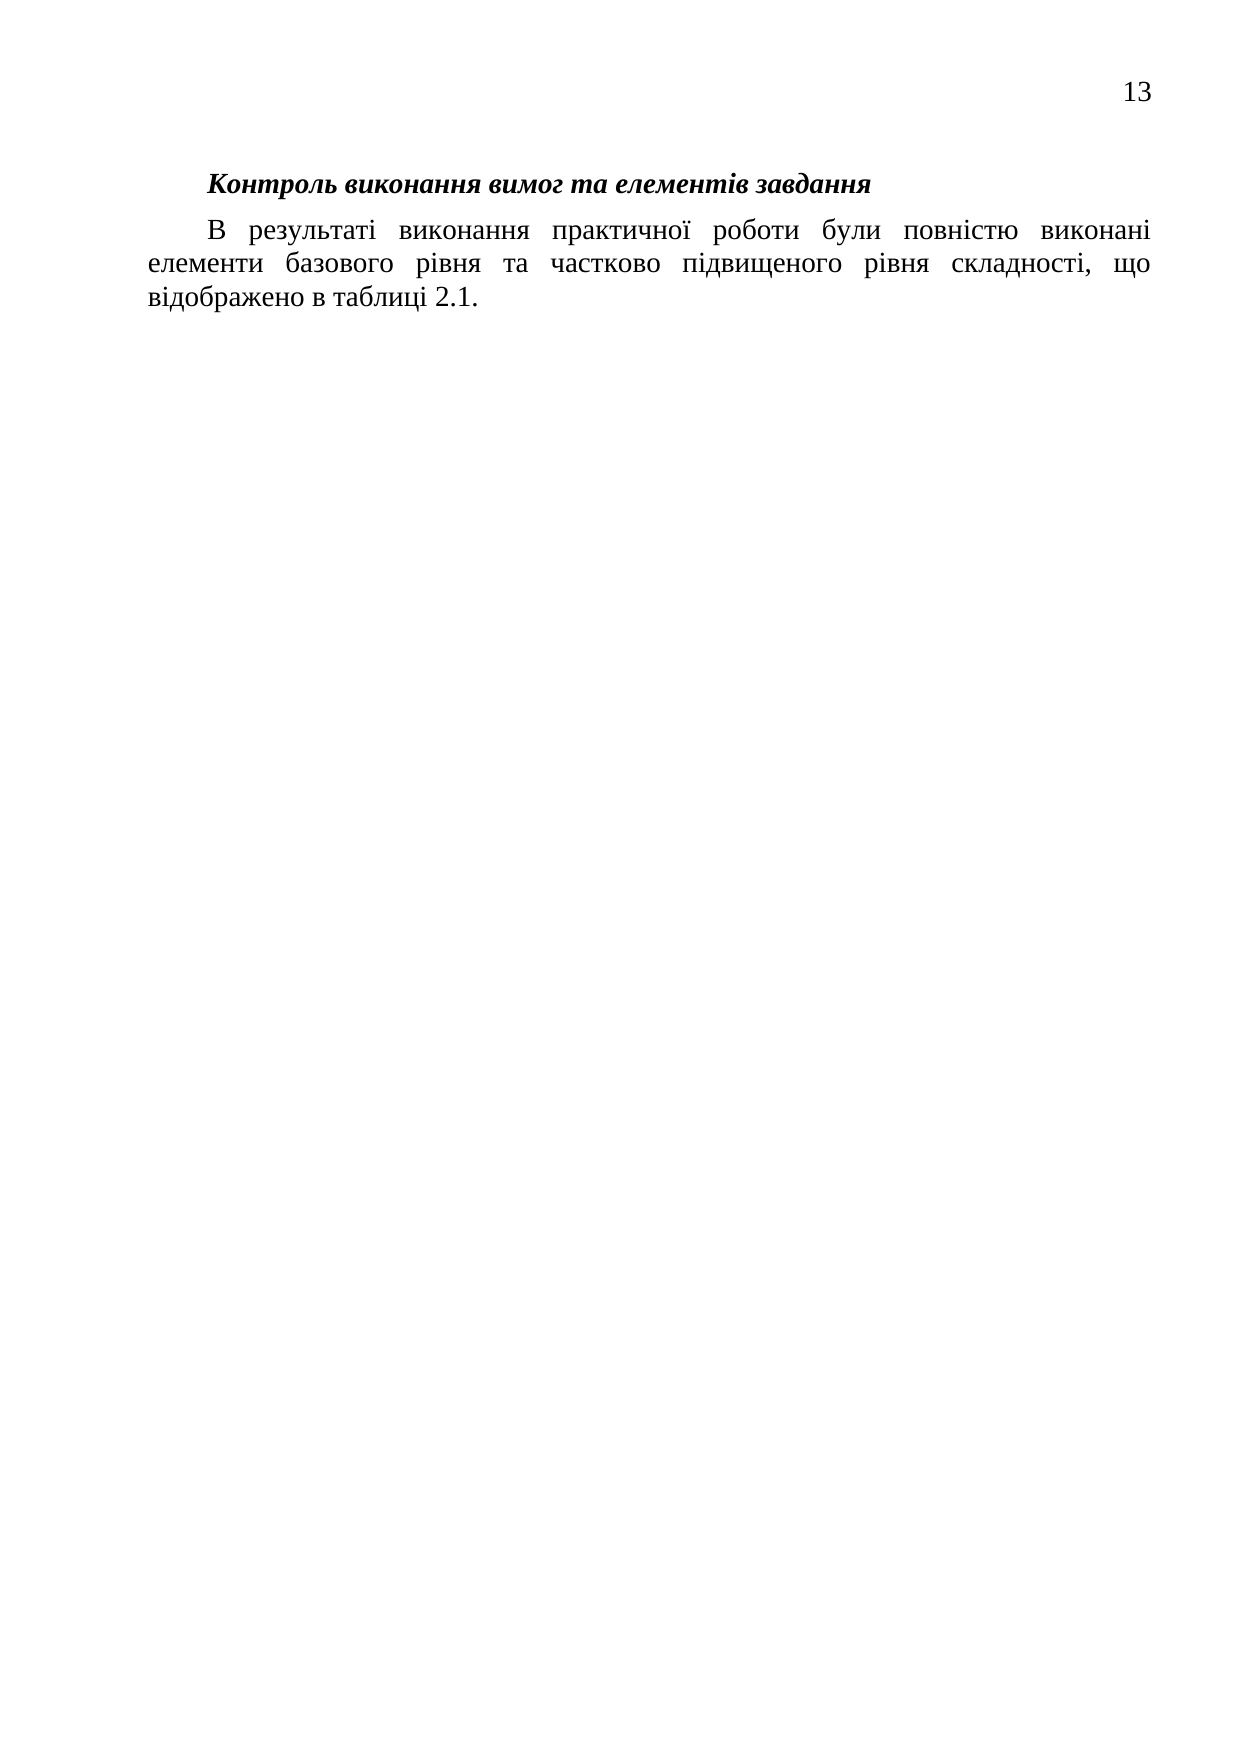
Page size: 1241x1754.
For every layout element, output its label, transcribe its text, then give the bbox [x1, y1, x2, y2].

subtitle Контроль виконання вимог та елементів завдання [148, 166, 1152, 199]
text В результаті виконання практичної роботи були повністю виконані елементи базового рівня та частково підвищеного рівня складності, що відображено в таблиці 2.1. [148, 212, 1152, 313]
